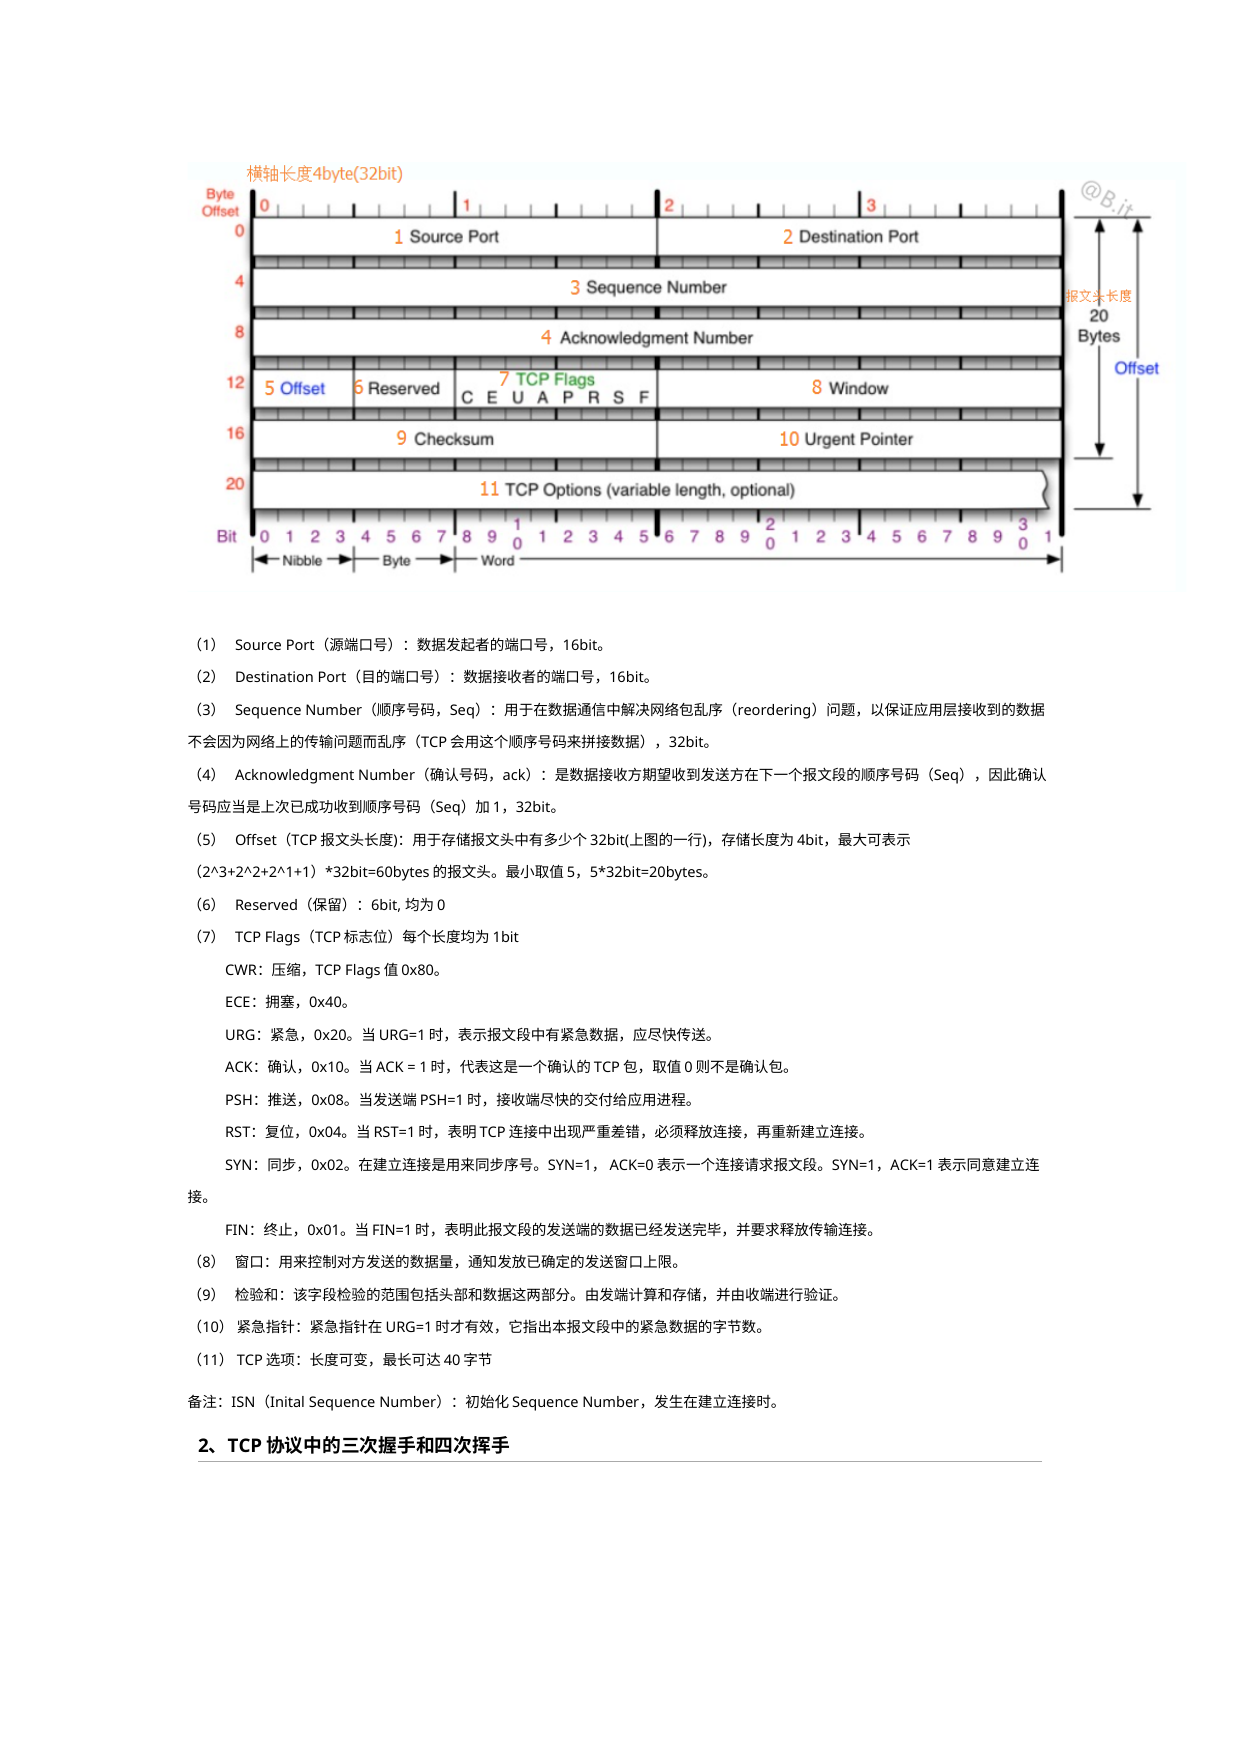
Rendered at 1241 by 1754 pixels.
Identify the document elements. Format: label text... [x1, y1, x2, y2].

text （1） Source Port（源端口号）：数据发起者的端口号，16bit。 （2） Destination Port（目的端口号）：数据接收者的端口号，16bit。 （3） Sequence Number（顺序号码，Seq）：用于在数据通信中解决网络包乱序（reordering）问题，以保证应用层接收到的数据不会因为网络上的传输问题而乱序（TCP会用这个顺序号码来拼接数据），32bit。 （4） Acknowledgment Number（确认号码，ack）：是数据接收方期望收到发送方在下一个报文段的顺序号码（Seq），因此确认号码应当是上次已成功收到顺序号码（Seq）加1，32bit。 （5） Offset（TCP报文头长度)：用于存储报文头中有多少个32bit(上图的一行)，存储长度为4bit，最大可表示（2^3+2^2+2^1+1）*32bit=60bytes的报文头。最小取值5，5*32bit=20bytes。 （6） Reserved（保留）：6bit, 均为0 （7） TCP Flags（TCP标志位）每个长度均为1bit CWR：压缩，TCP Flags值0x80。 ECE：拥塞，0x40。 URG：紧急，0x20。当URG=1时，表示报文段中有紧急数据，应尽快传送。 ACK：确认，0x10。当ACK = 1时，代表这是一个确认的TCP包，取值0则不是确认包。 PSH：推送，0x08。当发送端PSH=1时，接收端尽快的交付给应用进程。 RST：复位，0x04。当RST=1时，表明TCP连接中出现严重差错，必须释放连接，再重新建立连接。 SYN：同步，0x02。在建立连接是用来同步序号。SYN=1， ACK=0表示一个连接请求报文段。SYN=1，ACK=1表示同意建立连接。 FIN：终止，0x01。当FIN=1时，表明此报文段的发送端的数据已经发送完毕，并要求释放传输连接。 （8） 窗口：用来控制对方发送的数据量，通知发放已确定的发送窗口上限。 （9） 检验和：该字段检验的范围包括头部和数据这两部分。由发端计算和存储，并由收端进行验证。 （10） 紧急指针：紧急指针在URG=1时才有效，它指出本报文段中的紧急数据的字节数。 （11） TCP选项：长度可变，最长可达40字节 [187, 627, 1053, 1375]
text 备注：ISN（Inital Sequence Number）：初始化Sequence Number，发生在建立连接时。 [187, 1385, 1053, 1418]
picture [187, 162, 1187, 592]
text 2、TCP协议中的三次握手和四次挥手 [198, 1428, 1042, 1461]
